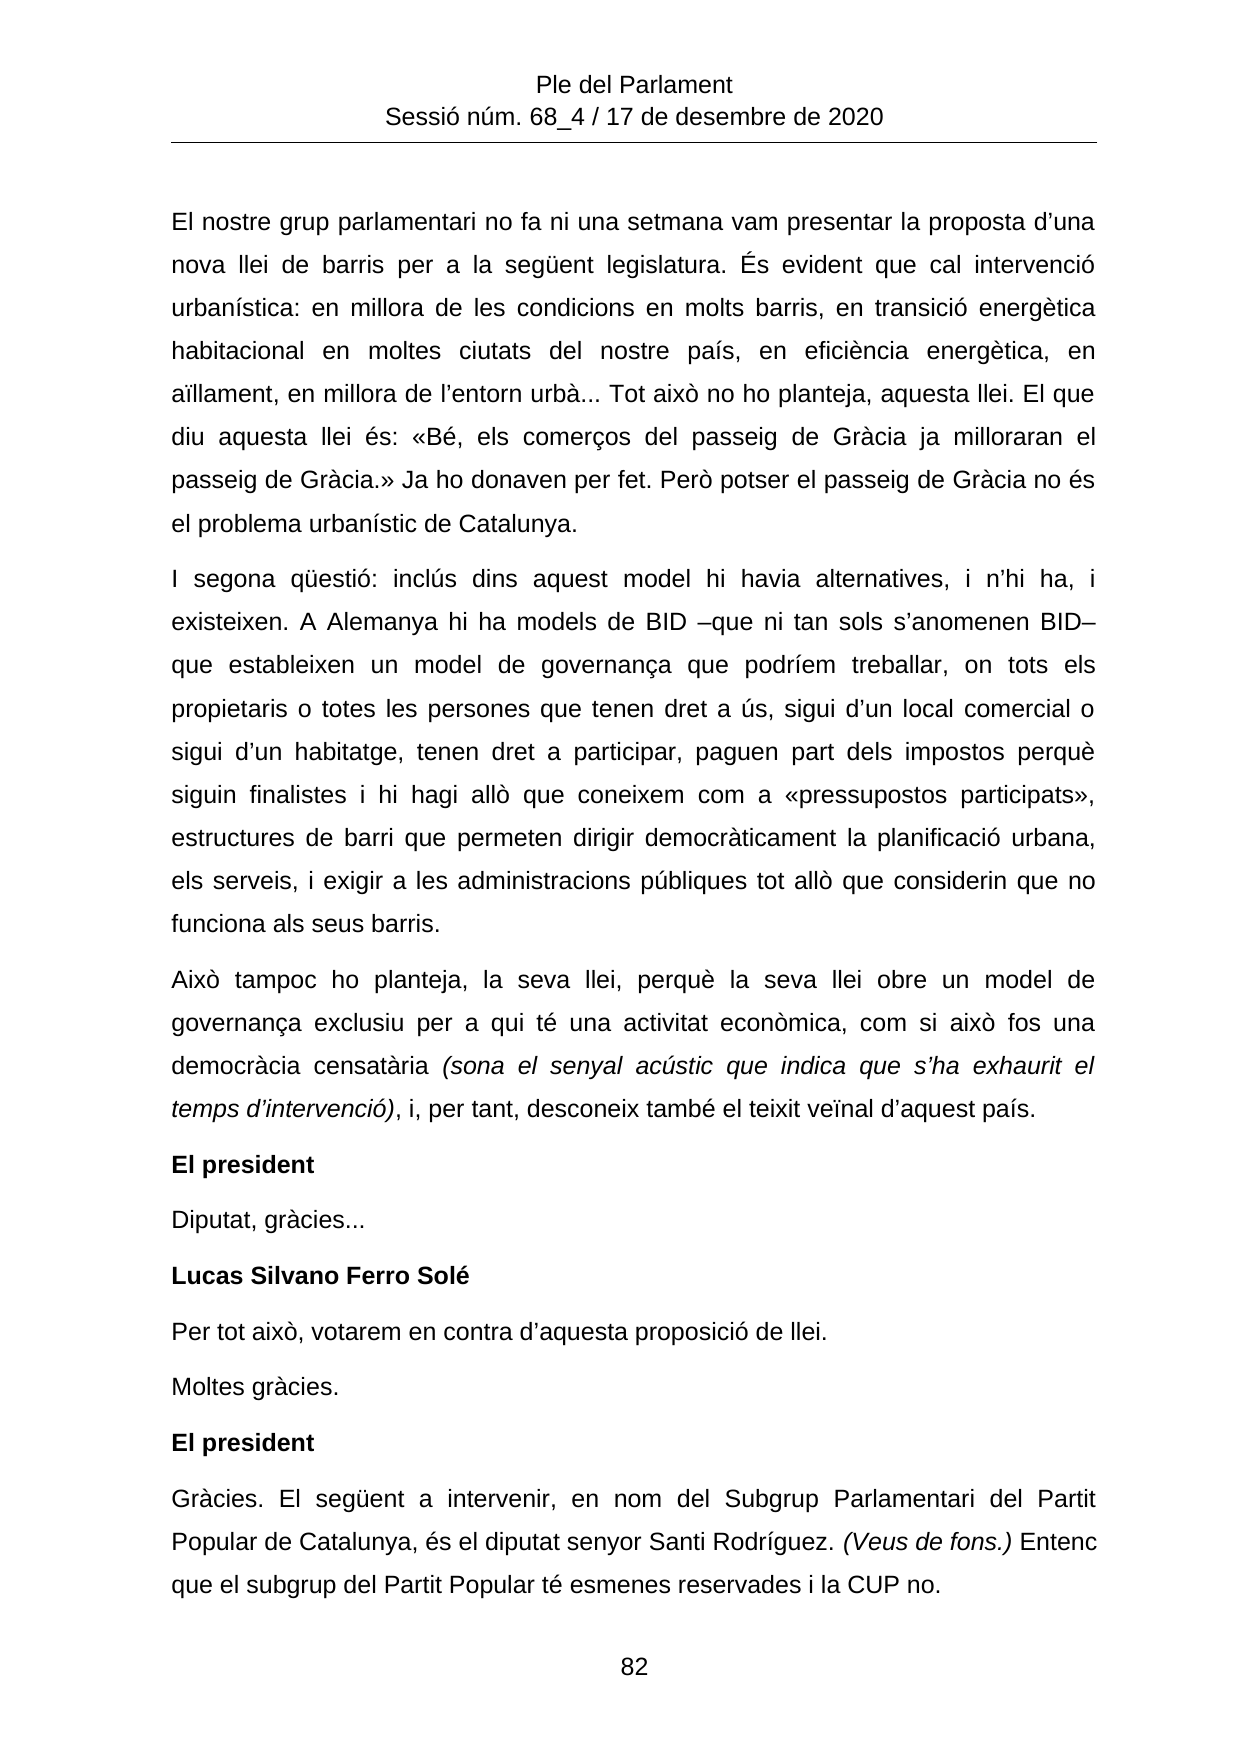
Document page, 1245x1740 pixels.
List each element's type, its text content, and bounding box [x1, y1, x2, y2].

text El nostre grup parlamentari no fa ni una setmana vam presentar la proposta d’una nova llei de barris per a la següent legislatura. És evident que cal intervenció urbanística: en millora de les condicions en molts barris, en transició energètica habitacional en moltes ciutats del nostre país, en eficiència energètica, en aïllament, en millora de l’entorn urbà... Tot això no ho planteja, aquesta llei. El que diu aquesta llei és: «Bé, els comerços del passeig de Gràcia ja milloraran el passeig de Gràcia.» Ja ho donaven per fet. Però potser el passeig de Gràcia no és el problema urbanístic de Catalunya. [171, 207, 1097, 537]
text Moltes gràcies. [171, 1372, 1097, 1401]
text Per tot això, votarem en contra d’aquesta proposició de llei. [171, 1317, 1097, 1346]
text El president [171, 1428, 1097, 1457]
text Gràcies. El següent a intervenir, en nom del Subgrup Parlamentari del Partit Popular de Catalunya, és el diputat senyor Santi Rodríguez. (Veus de fons.) Entenc que el subgrup del Partit Popular té esmenes reservades i la CUP no. [171, 1484, 1097, 1599]
text Això tampoc ho planteja, la seva llei, perquè la seva llei obre un model de governança exclusiu per a qui té una activitat econòmica, com si això fos una democràcia censatària (sona el senyal acústic que indica que s’ha exhaurit el temps d’intervenció), i, per tant, desconeix també el teixit veïnal d’aquest país. [171, 965, 1097, 1123]
text Diputat, gràcies... [171, 1206, 1097, 1234]
text El president [171, 1150, 1097, 1179]
text I segona qüestió: inclús dins aquest model hi havia alternatives, i n’hi ha, i existeixen. A Alemanya hi ha models de BID –que ni tan sols s’anomenen BID– que estableixen un model de governança que podríem treballar, on tots els propietaris o totes les persones que tenen dret a ús, sigui d’un local comercial o sigui d’un habitatge, tenen dret a participar, paguen part dels impostos perquè siguin finalistes i hi hagi allò que coneixem com a «pressupostos participats», estructures de barri que permeten dirigir democràticament la planificació urbana, els serveis, i exigir a les administracions públiques tot allò que considerin que no funciona als seus barris. [171, 564, 1097, 938]
text Lucas Silvano Ferro Solé [171, 1261, 1097, 1290]
